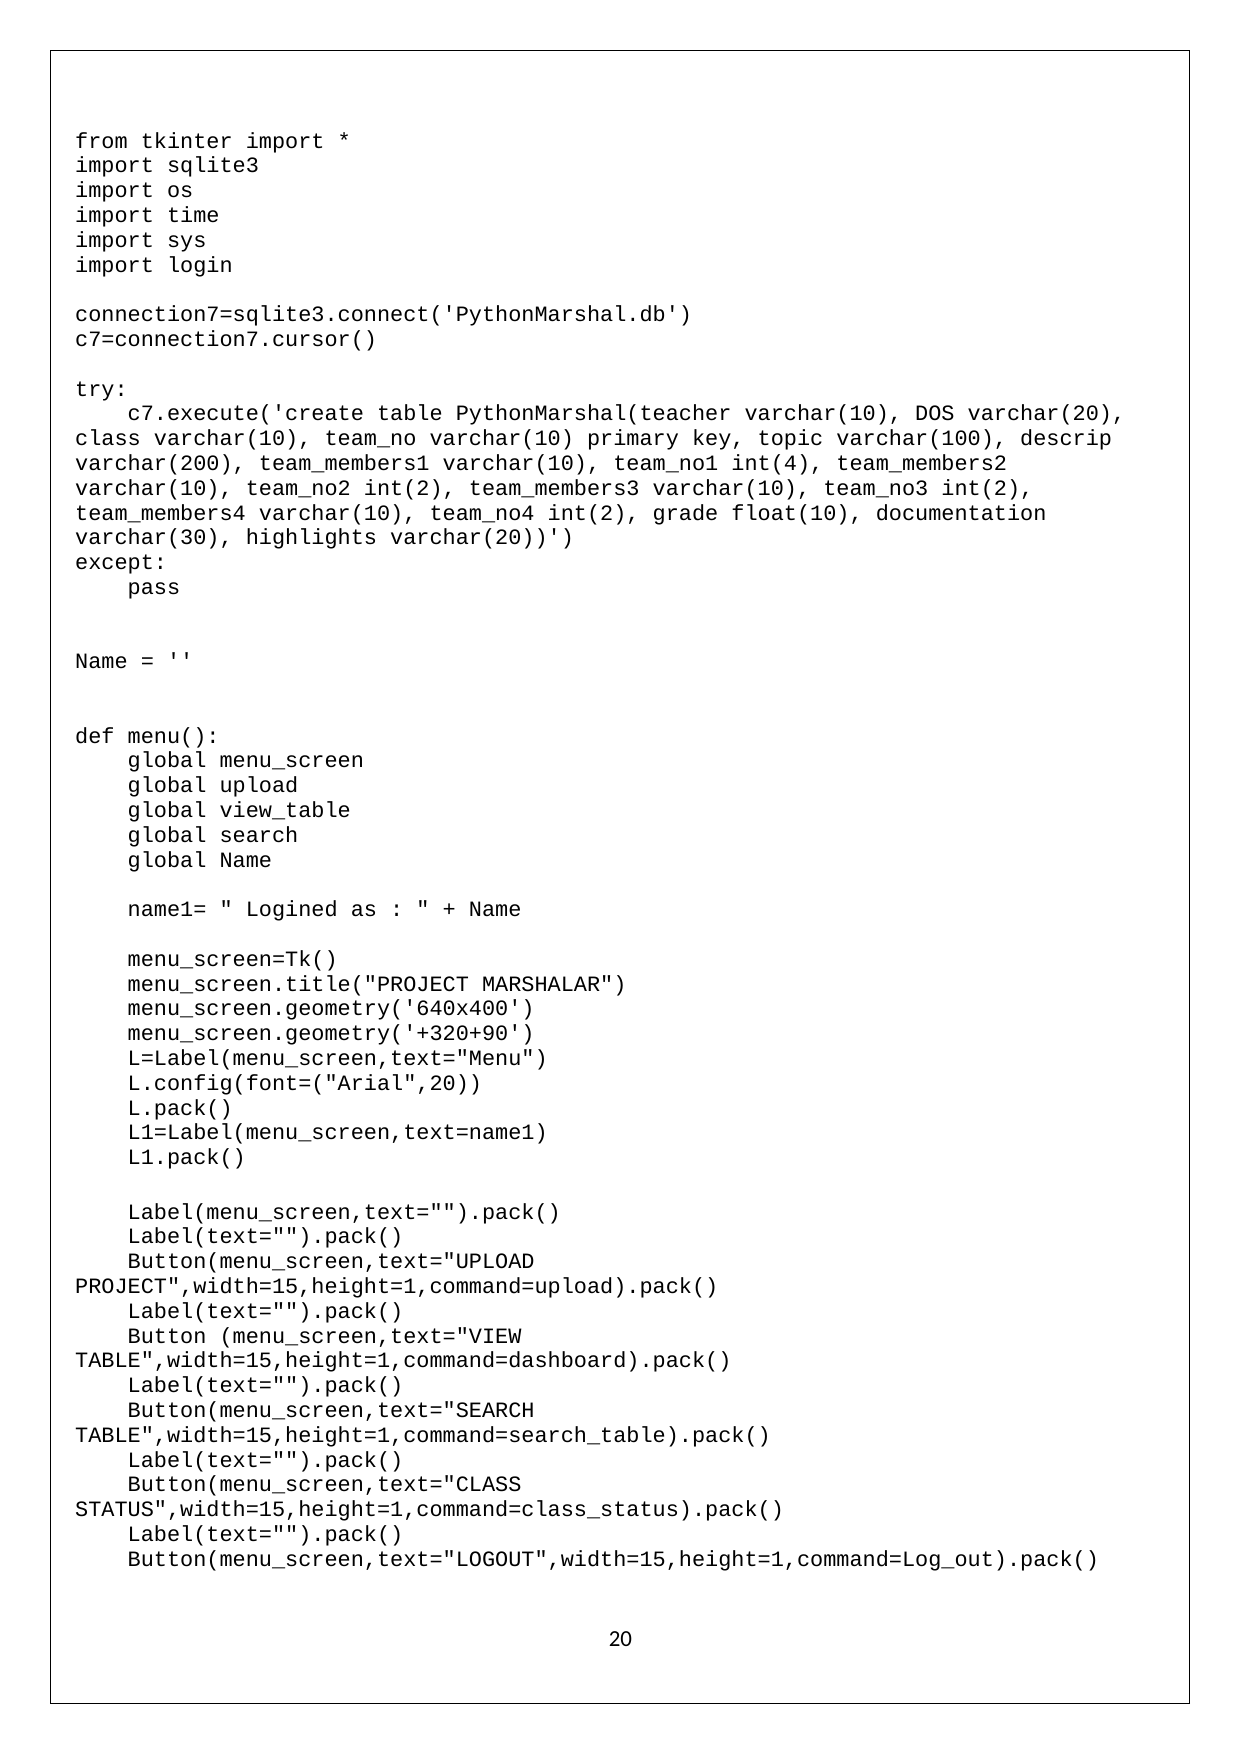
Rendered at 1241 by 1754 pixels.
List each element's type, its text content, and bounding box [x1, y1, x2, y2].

text Label(text="").pack() [75, 1226, 1165, 1250]
text L=Label(menu_screen,text="Menu") [75, 1047, 1165, 1072]
text L1.pack() [75, 1146, 1165, 1171]
text global view_table [75, 799, 1165, 824]
text import time [75, 204, 1165, 229]
text def menu(): [75, 725, 1165, 749]
text global menu_screen [75, 749, 1165, 774]
text import os [75, 179, 1165, 204]
text except: [75, 551, 1165, 576]
text c7=connection7.cursor() [75, 328, 1165, 353]
text Label(text="").pack() [75, 1300, 1165, 1325]
text Button(menu_screen,text="UPLOAD PROJECT",width=15,height=1,command=upload).pack() [75, 1250, 1165, 1300]
text from tkinter import * [75, 130, 1165, 154]
text Button(menu_screen,text="CLASS STATUS",width=15,height=1,command=class_status).pack() [75, 1473, 1165, 1523]
text menu_screen.geometry('+320+90') [75, 1022, 1165, 1047]
text try: [75, 378, 1165, 402]
text pass [75, 576, 1165, 601]
text name1= " Logined as : " + Name [75, 898, 1165, 923]
text Label(text="").pack() [75, 1374, 1165, 1399]
text menu_screen=Tk() [75, 948, 1165, 973]
text Button(menu_screen,text="LOGOUT",width=15,height=1,command=Log_out).pack() [75, 1548, 1165, 1573]
text Label(menu_screen,text="").pack() [75, 1201, 1165, 1226]
text Name = '' [75, 650, 1165, 675]
text connection7=sqlite3.connect('PythonMarshal.db') [75, 303, 1165, 328]
text L.pack() [75, 1097, 1165, 1121]
text global upload [75, 774, 1165, 799]
text Button (menu_screen,text="VIEW TABLE",width=15,height=1,command=dashboard).pack() [75, 1325, 1165, 1374]
text Label(text="").pack() [75, 1523, 1165, 1548]
text import sys [75, 229, 1165, 254]
text menu_screen.geometry('640x400') [75, 997, 1165, 1022]
text L1=Label(menu_screen,text=name1) [75, 1121, 1165, 1146]
text global Name [75, 849, 1165, 873]
text L.config(font=("Arial",20)) [75, 1072, 1165, 1097]
text Label(text="").pack() [75, 1449, 1165, 1473]
text Button(menu_screen,text="SEARCH TABLE",width=15,height=1,command=search_table).pack() [75, 1399, 1165, 1449]
text c7.execute('create table PythonMarshal(teacher varchar(10), DOS varchar(20), class varchar(10), team_no varchar(10) primary key, topic varchar(100), descrip varchar(200), team_members1 varchar(10), team_no1 int(4), team_members2 varchar(10), team_no2 int(2), team_members3 varchar(10), team_no3 int(2), team_members4 varchar(10), team_no4 int(2), grade float(10), documentation varchar(30), highlights varchar(20))') [75, 402, 1165, 551]
text menu_screen.title("PROJECT MARSHALAR") [75, 973, 1165, 997]
text import sqlite3 [75, 154, 1165, 179]
text import login [75, 254, 1165, 278]
text global search [75, 824, 1165, 849]
